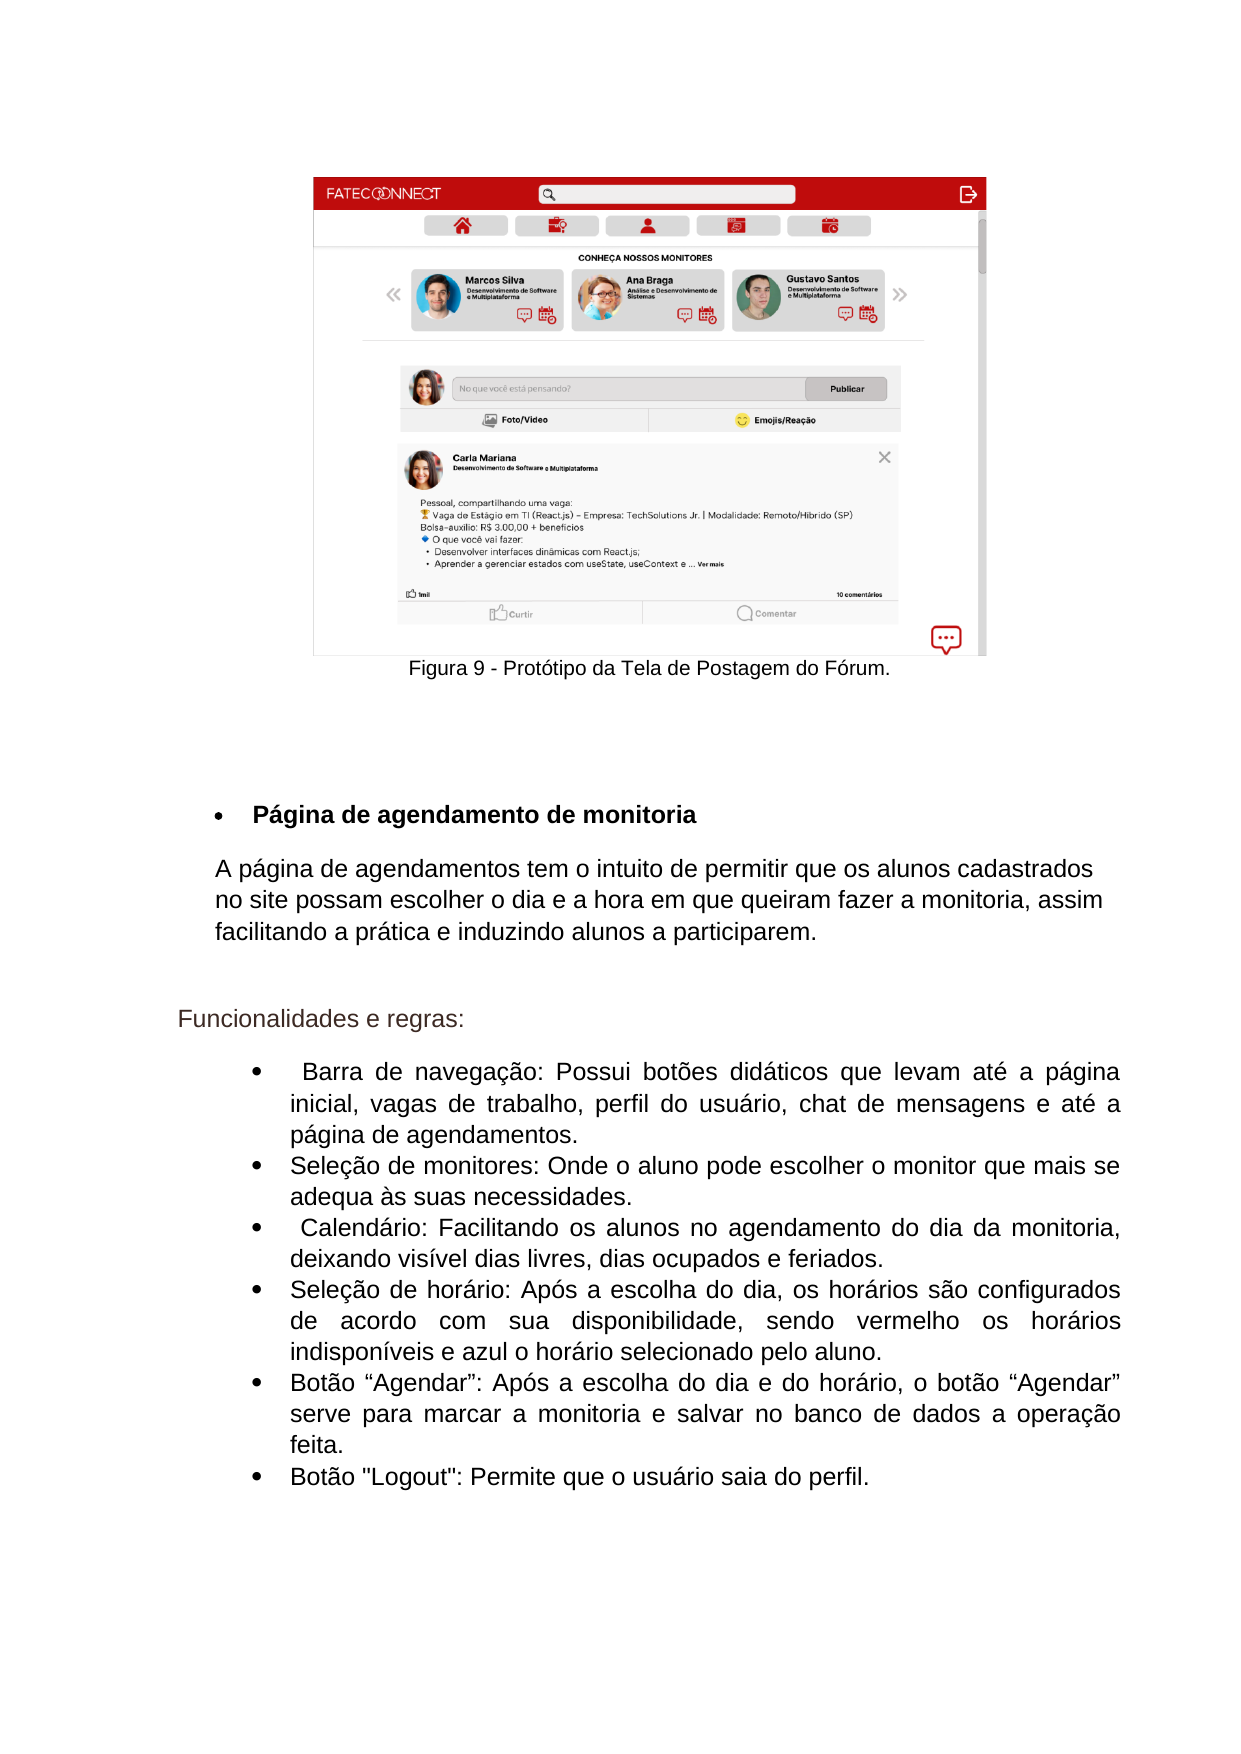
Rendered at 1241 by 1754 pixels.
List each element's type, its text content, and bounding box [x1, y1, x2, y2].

text Funcionalidades e regras: [177, 1004, 1122, 1032]
list facilitando a prática e induzindo alunos a participarem. [215, 917, 1122, 945]
list Seleção de monitores: Onde o aluno pode escolher o monitor que mais se adequa às suas necessidades. [252, 1151, 1122, 1211]
list Botão "Logout": Permite que o usuário saia do perfil. [252, 1461, 1122, 1490]
list Barra de navegação: Possui botões didáticos que levam até a página inicial, vagas de trabalho, perfil do usuário, chat de mensagens e até a página de agendamentos. [252, 1057, 1122, 1148]
list Botão “Agendar”: Após a escolha do dia e do horário, o botão “Agendar” serve para marcar a monitoria e salvar no banco de dados a operação feita. [252, 1368, 1122, 1459]
list Calendário: Facilitando os alunos no agendamento do dia da monitoria, deixando visível dias livres, dias ocupados e feriados. [252, 1213, 1122, 1273]
list Página de agendamento de monitoria [215, 800, 1122, 828]
picture [313, 177, 987, 656]
list no site possam escolher o dia e a hora em que queiram fazer a monitoria, assim [215, 886, 1122, 914]
list A página de agendamentos tem o intuito de permitir que os alunos cadastrados [215, 854, 1122, 883]
list Seleção de horário: Após a escolha do dia, os horários são configurados de acordo com sua disponibilidade, sendo vermelho os horários indisponíveis e azul o horário selecionado pelo aluno. [252, 1275, 1122, 1366]
